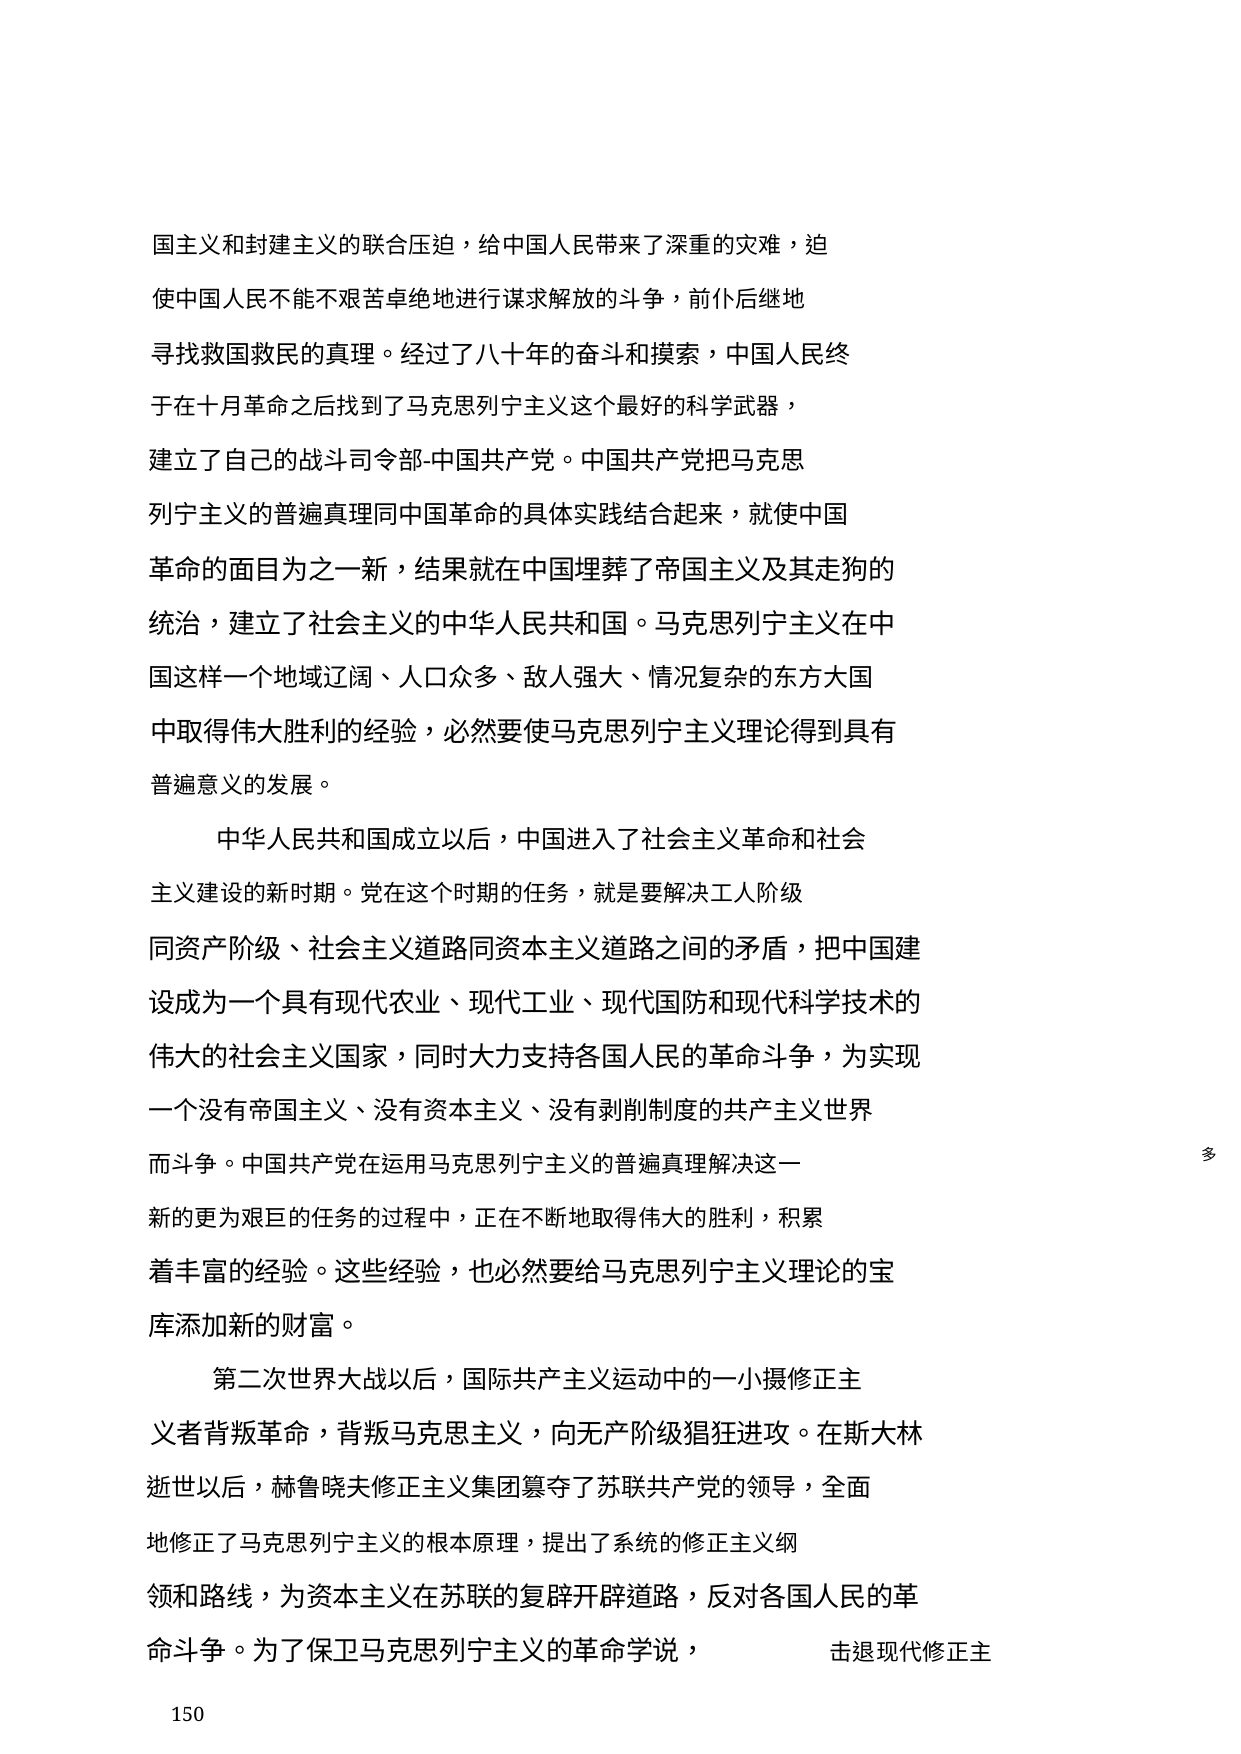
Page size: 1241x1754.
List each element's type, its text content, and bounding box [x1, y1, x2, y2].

text 统治，建立了社会主义的中华人民共和国。马克思列宁主义在中 [148, 612, 1009, 639]
text 寻找救国救民的真理。经过了八十年的奋斗和摸索，中国人民终 [150, 343, 955, 368]
text 设成为一个具有现代农业、现代工业、现代国防和现代科学技术的 [148, 991, 1040, 1018]
text 第二次世界大战以后，国际共产主义运动中的一小摄修正主 [212, 1368, 1040, 1393]
text 逝世以后，赫鲁晓夫修正主义集团篡夺了苏联共产党的领导，全面 [146, 1477, 1040, 1502]
text 击退现代修正主 [829, 1641, 1027, 1664]
text 主义建设的新时期。党在这个时期的任务，就是要解决工人阶级 [150, 883, 974, 906]
text 领和路线，为资本主义在苏联的复辟开辟道路，反对各国人民的革 [146, 1585, 1040, 1612]
text 使中国人民不能不艰苦卓绝地进行谋求解放的斗争，前仆后继地 [152, 289, 930, 312]
text 列宁主义的普遍真理同中国革命的具体实践结合起来，就使中国 [148, 504, 1009, 529]
text 地修正了马克思列宁主义的根本原理，提出了系统的修正主义纲 [146, 1533, 1040, 1556]
text 中华人民共和国成立以后，中国进入了社会主义革命和社会 [217, 829, 974, 854]
text 命斗争。为了保卫马克思列宁主义的革命学说， [146, 1639, 790, 1666]
text 国这样一个地域辽阔、人口众多、敌人强大、情况复杂的东方大国 [148, 666, 1009, 691]
text 一个没有帝国主义、没有资本主义、没有剥削制度的共产主义世界 [148, 1099, 1040, 1124]
text 伟大的社会主义国家，同时大力支持各国人民的革命斗争，为实现 [148, 1045, 1040, 1072]
text 多 [1201, 1147, 1240, 1163]
text 150 [171, 1706, 231, 1726]
text 新的更为艰巨的任务的过程中，正在不断地取得伟大的胜利，积累 [148, 1208, 1040, 1231]
text 而斗争。中国共产党在运用马克思列宁主义的普遍真理解决这一 [148, 1154, 1040, 1177]
text 国主义和封建主义的联合压迫，给中国人民带来了深重的灾难，迫 [152, 235, 930, 258]
text 库添加新的财富。 [148, 1314, 1040, 1341]
text 革命的面目为之一新，结果就在中国埋葬了帝国主义及其走狗的 [148, 558, 1009, 584]
text 义者背叛革命，背叛马克思主义，向无产阶级猖狂进攻。在斯大林 [150, 1422, 1040, 1449]
text 同资产阶级、社会主义道路同资本主义道路之间的矛盾，把中国建 [148, 937, 1040, 964]
text 中取得伟大胜利的经验，必然要使马克思列宁主义理论得到具有 [150, 720, 1009, 747]
text 于在十月革命之后找到了马克思列宁主义这个最好的科学武器， [150, 395, 955, 419]
text 普遍意义的发展。 [150, 774, 371, 798]
text 着丰富的经验。这些经验，也必然要给马克思列宁主义理论的宝 [148, 1260, 1040, 1287]
text 建立了自己的战斗司令部-中国共产党。中国共产党把马克思 [148, 449, 1009, 474]
